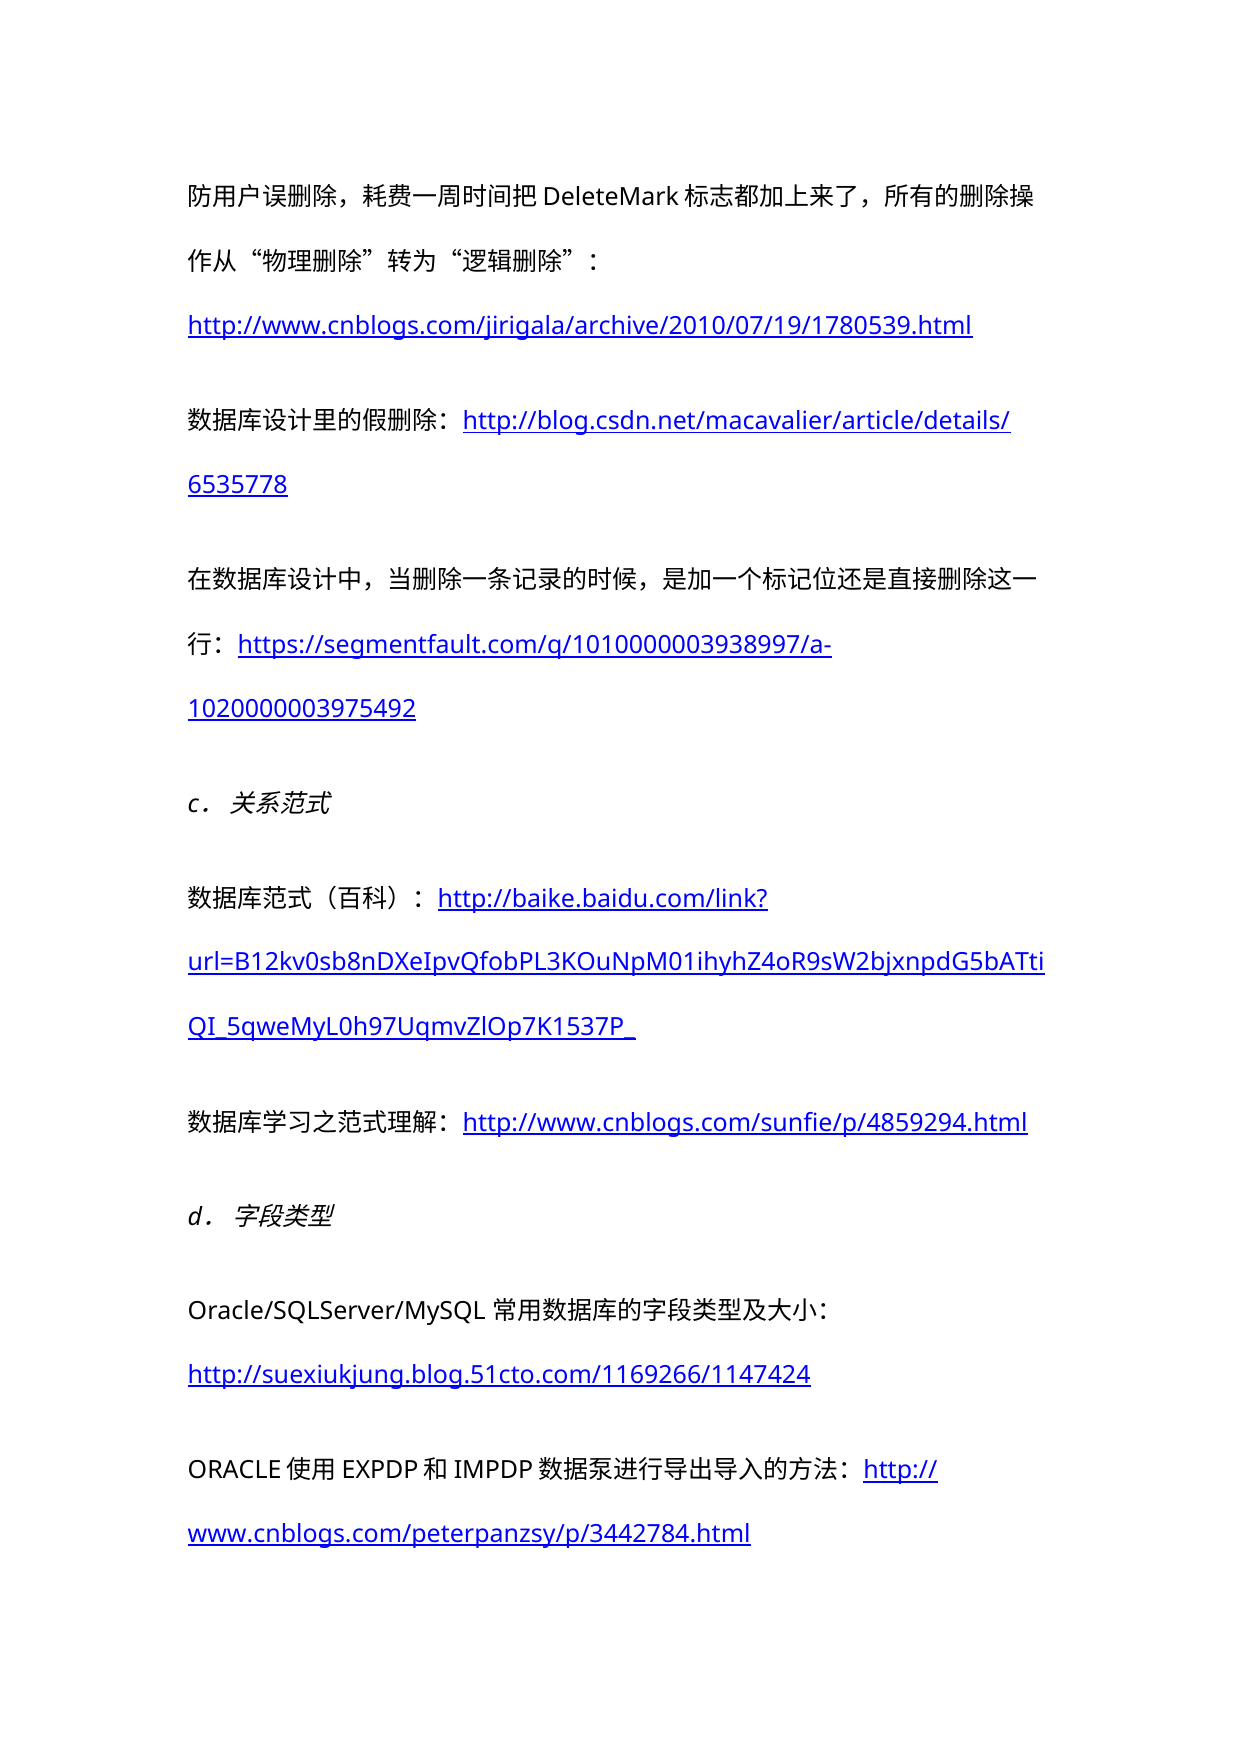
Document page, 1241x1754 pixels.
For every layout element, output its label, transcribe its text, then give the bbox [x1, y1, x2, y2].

text 防用户误删除，耗费一周时间把DeleteMark标志都加上来了，所有的删除操作从“物理删除”转为“逻辑删除”： http://www.cnblogs.com/jirigala/archive/2010/07/19/1780539.html [187, 162, 1053, 357]
text 数据库学习之范式理解：http://www.cnblogs.com/sunfie/p/4859294.html [187, 1088, 1053, 1153]
text 在数据库设计中，当删除一条记录的时候，是加一个标记位还是直接删除这一行：https://segmentfault.com/q/1010000003938997/a-1020000003975492 [187, 545, 1053, 740]
text c． 关系范式 [187, 769, 1053, 834]
text d． 字段类型 [187, 1182, 1053, 1247]
text Oracle/SQLServer/MySQL 常用数据库的字段类型及大小：http://suexiukjung.blog.51cto.com/1169266/1147424 [187, 1276, 1053, 1406]
text 数据库范式（百科）：http://baike.baidu.com/link?url=B12kv0sb8nDXeIpvQfobPL3KOuNpM01ihyhZ4oR9sW2bjxnpdG5bATtiQI_5qweMyL0h97UqmvZlOp7K1537P_ [187, 864, 1053, 1059]
text 数据库设计里的假删除：http://blog.csdn.net/macavalier/article/details/6535778 [187, 386, 1053, 516]
text ORACLE使用EXPDP和IMPDP数据泵进行导出导入的方法：http://www.cnblogs.com/peterpanzsy/p/3442784.html [187, 1435, 1053, 1565]
